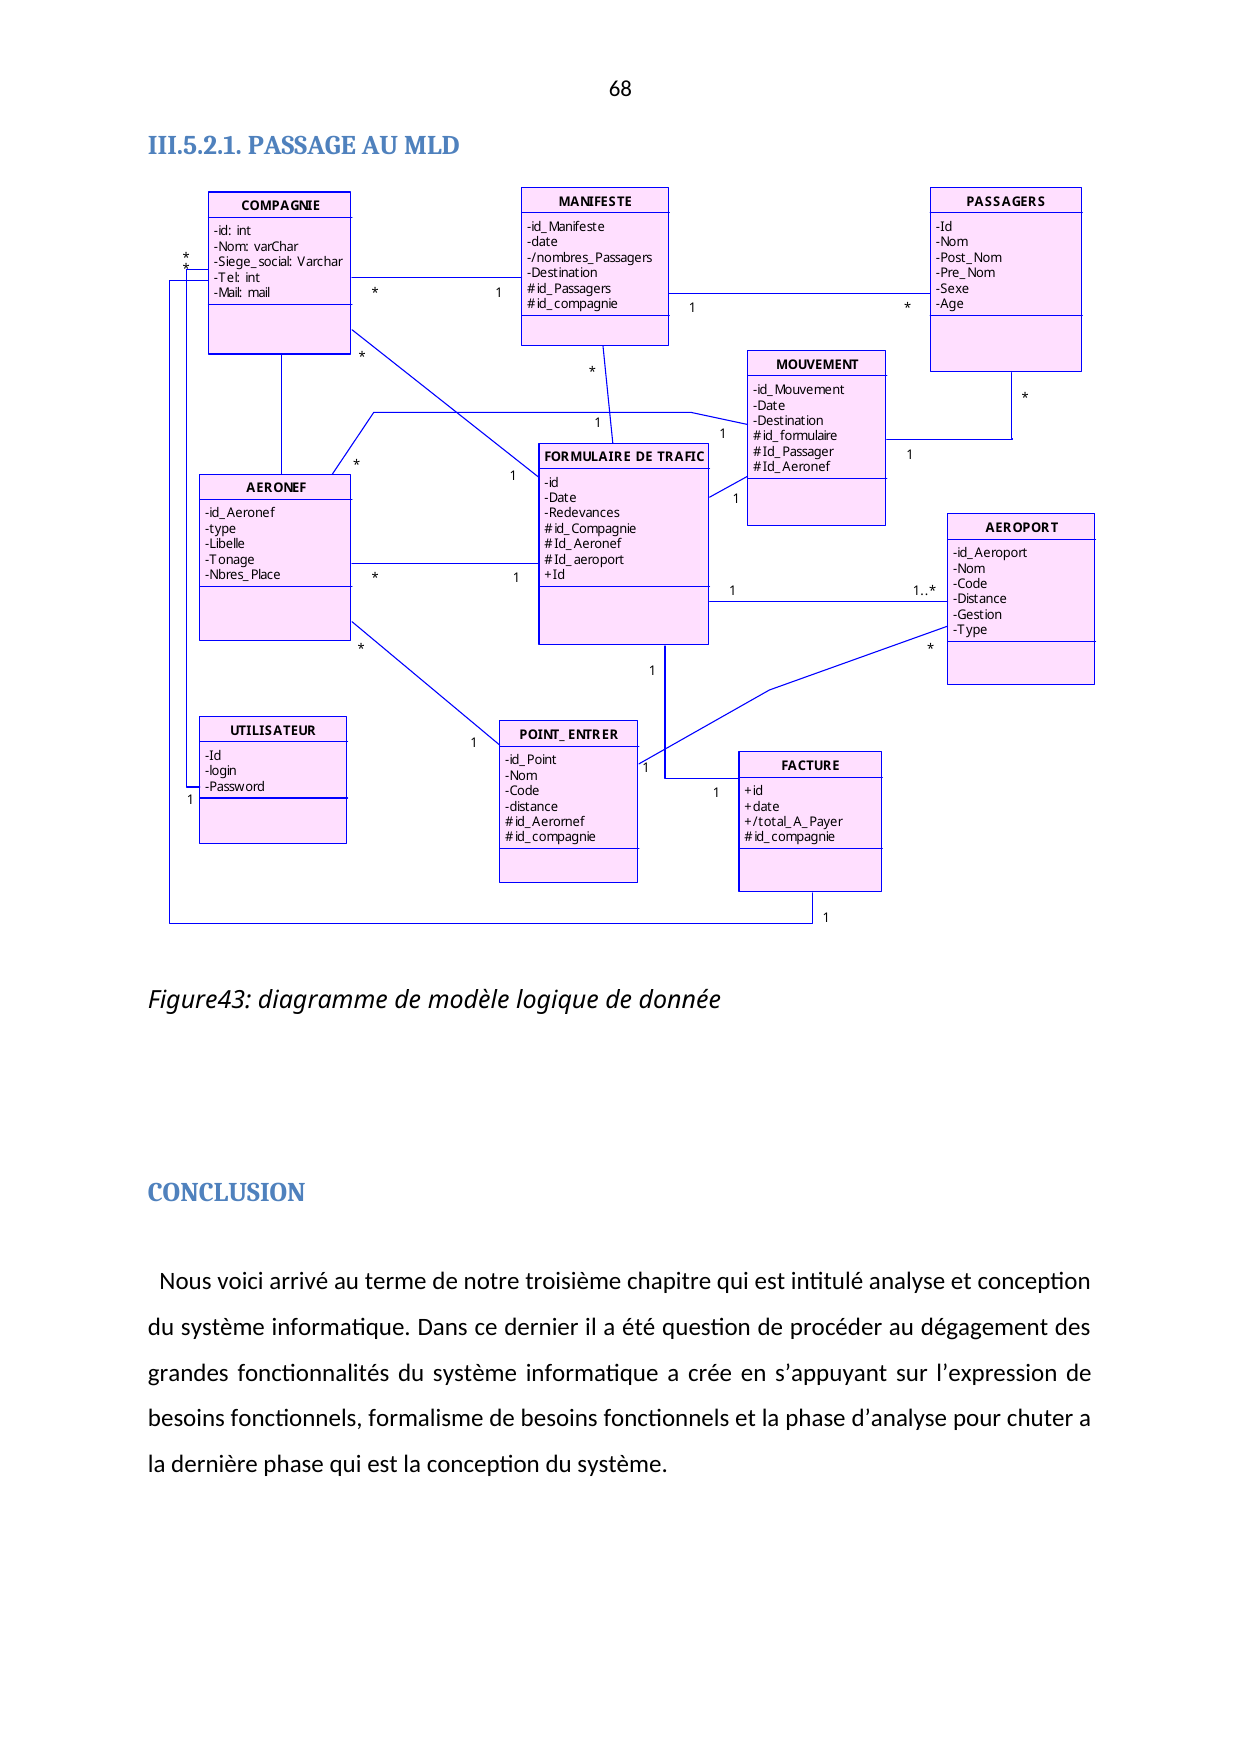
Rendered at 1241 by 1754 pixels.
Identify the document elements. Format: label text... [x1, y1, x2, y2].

text Figure43: diagramme de modèle logique de donnée [148, 982, 1093, 1016]
subtitle III.5.2.1. PASSAGE AU MLD [148, 130, 1093, 161]
subtitle CONCLUSION [148, 1177, 1093, 1208]
text Nous voici arrivé au terme de notre troisième chapitre qui est intitulé analyse et conception du système informatique. Dans ce dernier il a été question de procéder au dégagement des grandes fonctionnalités du système informatique a crée en s’appuyant sur l’expression de besoins fonctionnels, formalisme de besoins fonctionnels et la phase d’analyse pour chuter a la dernière phase qui est la conception du système. [148, 1265, 1093, 1479]
